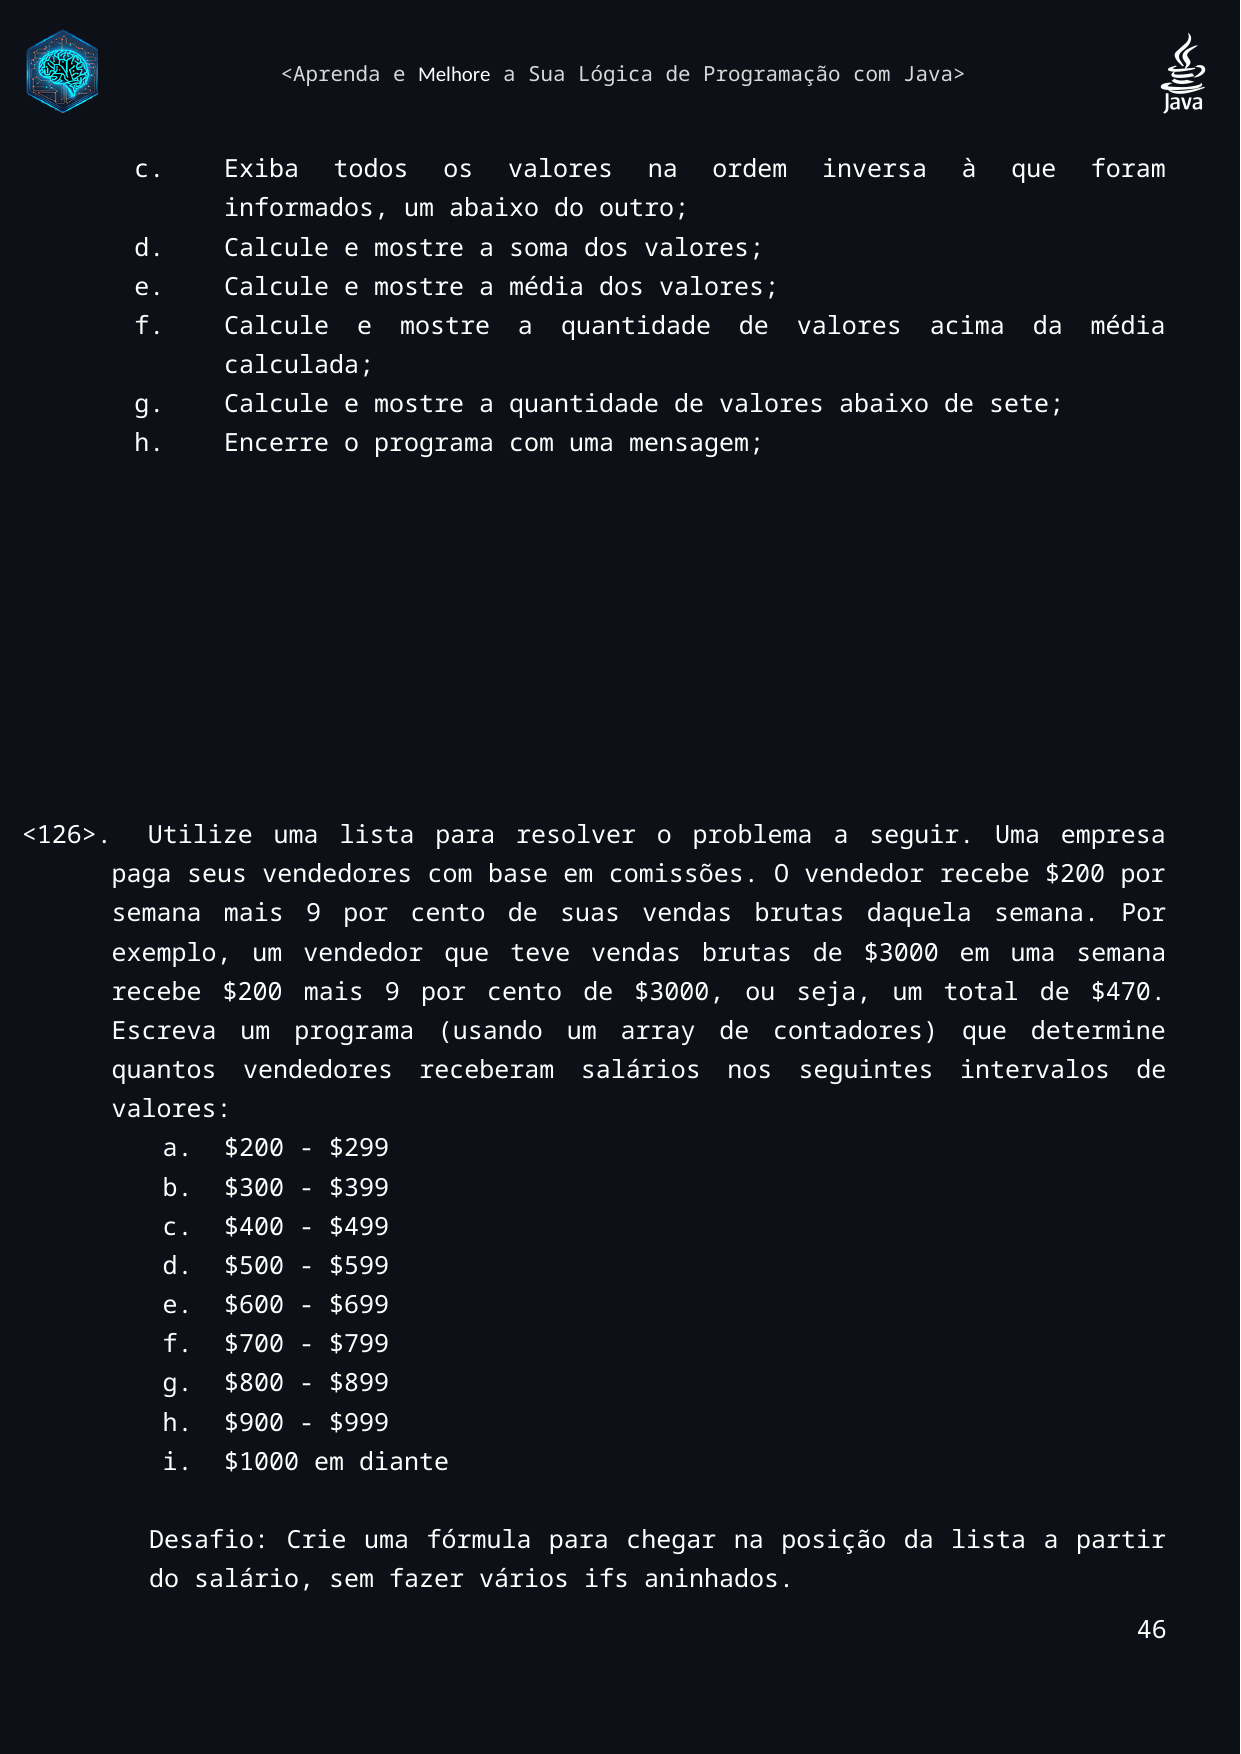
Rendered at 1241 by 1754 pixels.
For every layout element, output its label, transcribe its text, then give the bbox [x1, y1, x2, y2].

list Utilize uma lista para resolver o problema a seguir. Uma empresa paga seus vendedores com base em comissões. O vendedor recebe $200 por semana mais 9 por cento de suas vendas brutas daquela semana. Por exemplo, um vendedor que teve vendas brutas de $3000 em uma semana recebe $200 mais 9 por cento de $3000, ou seja, um total de $470. Escreva um programa (usando um array de contadores) que determine quantos vendedores receberam salários nos seguintes intervalos de valores: [22, 817, 1167, 1125]
list $300 - $399 [162, 1169, 1167, 1203]
list Calcule e mostre a quantidade de valores abaixo de sete; [134, 386, 1167, 420]
list Calcule e mostre a soma dos valores; [134, 229, 1167, 263]
list $900 - $999 [162, 1404, 1167, 1438]
list $600 - $699 [162, 1287, 1167, 1321]
list Encerre o programa com uma mensagem; [134, 425, 1167, 459]
picture [26, 29, 98, 113]
list Desafio: Crie uma fórmula para chegar na posição da lista a partir do salário, sem fazer vários ifs aninhados. [149, 1522, 1167, 1595]
list Calcule e mostre a quantidade de valores acima da média calculada; [134, 308, 1167, 381]
list Exiba todos os valores na ordem inversa à que foram informados, um abaixo do outro; [134, 151, 1167, 224]
picture [1147, 29, 1219, 117]
list $500 - $599 [162, 1248, 1167, 1282]
list $1000 em diante [162, 1443, 1167, 1477]
list $400 - $499 [162, 1208, 1167, 1242]
list Calcule e mostre a média dos valores; [134, 268, 1167, 302]
list $200 - $299 [162, 1130, 1167, 1164]
list $800 - $899 [162, 1365, 1167, 1399]
list $700 - $799 [162, 1326, 1167, 1360]
